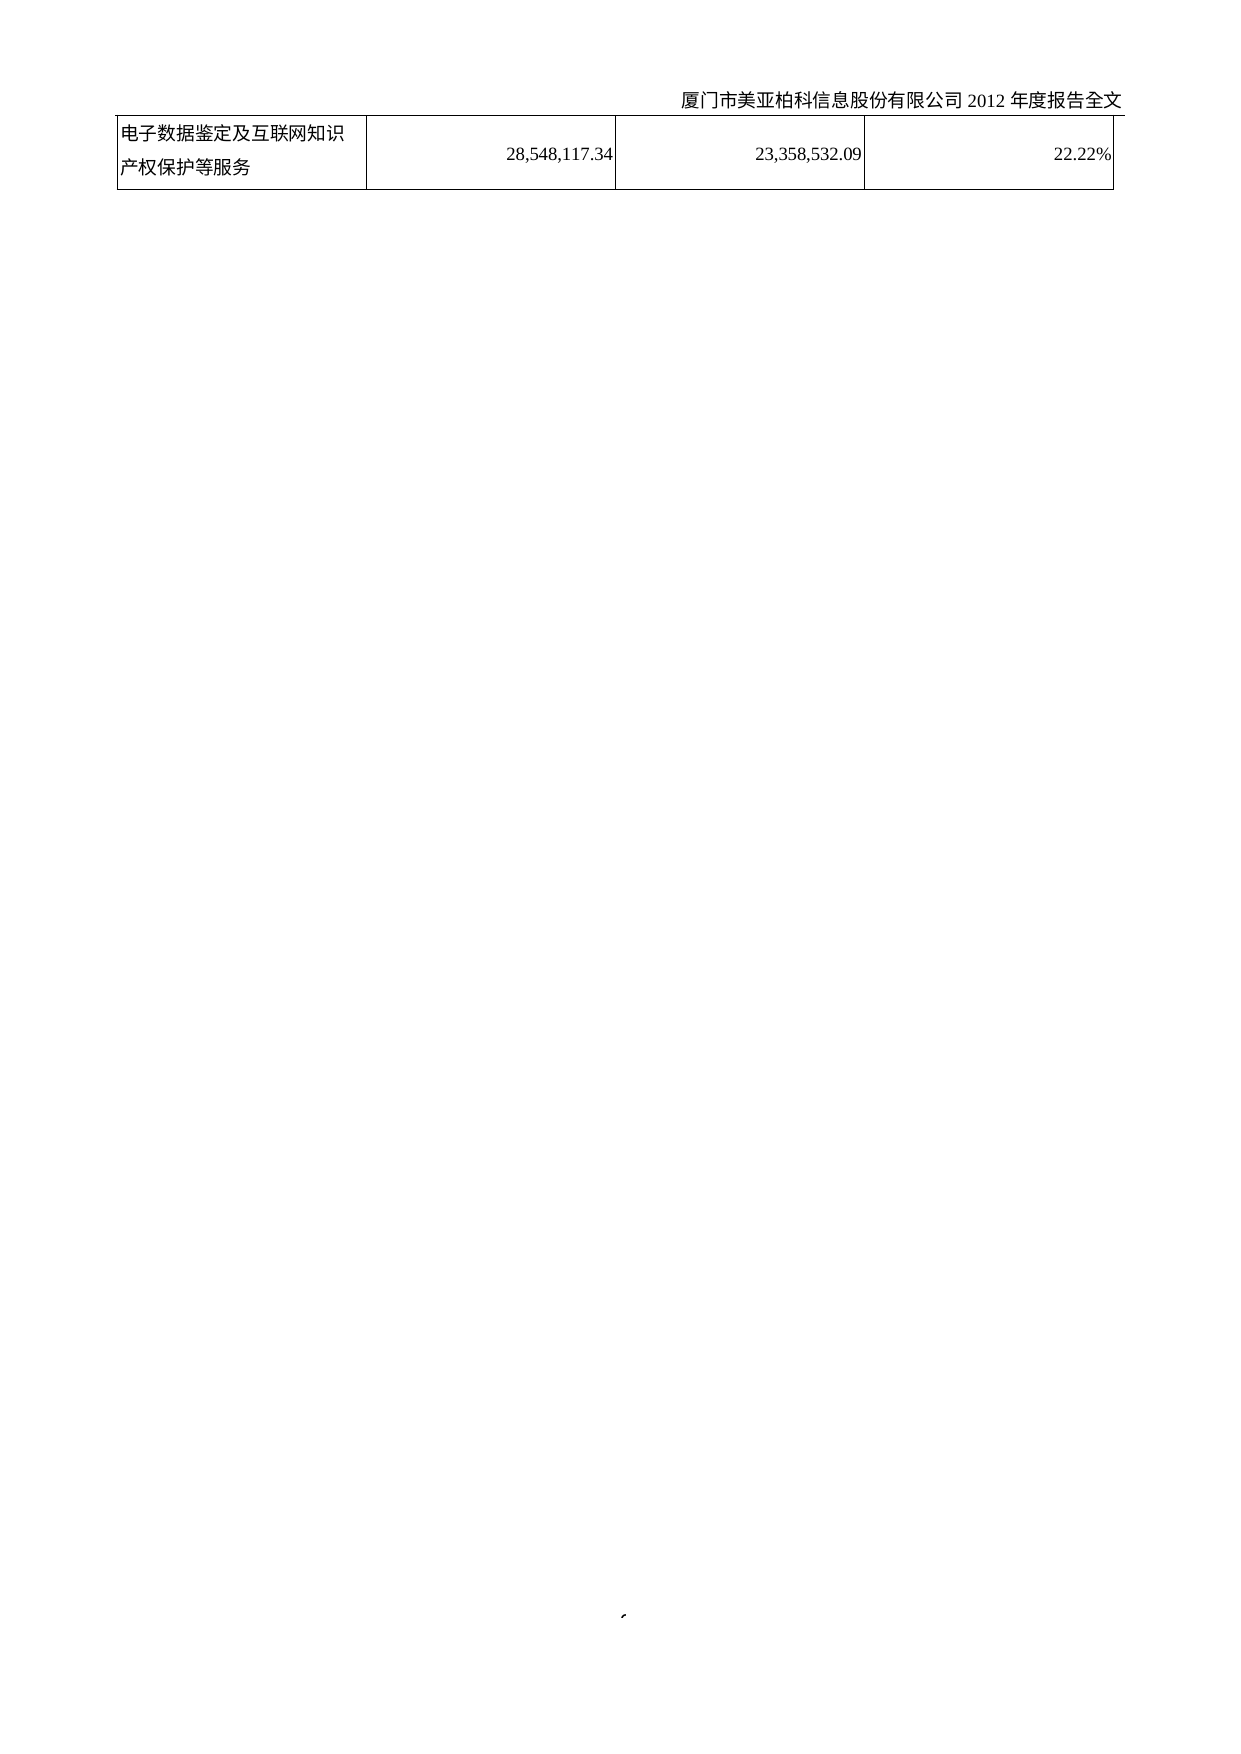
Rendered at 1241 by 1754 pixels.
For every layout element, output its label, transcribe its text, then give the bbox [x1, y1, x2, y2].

table_cell 电子数据鉴定及互联网知识 产权保护等服务 [118, 116, 366, 189]
table_cell 23,358,532.09 [616, 116, 864, 189]
table_cell 22.22% [865, 116, 1113, 189]
table_cell 28,548,117.34 [367, 116, 615, 189]
